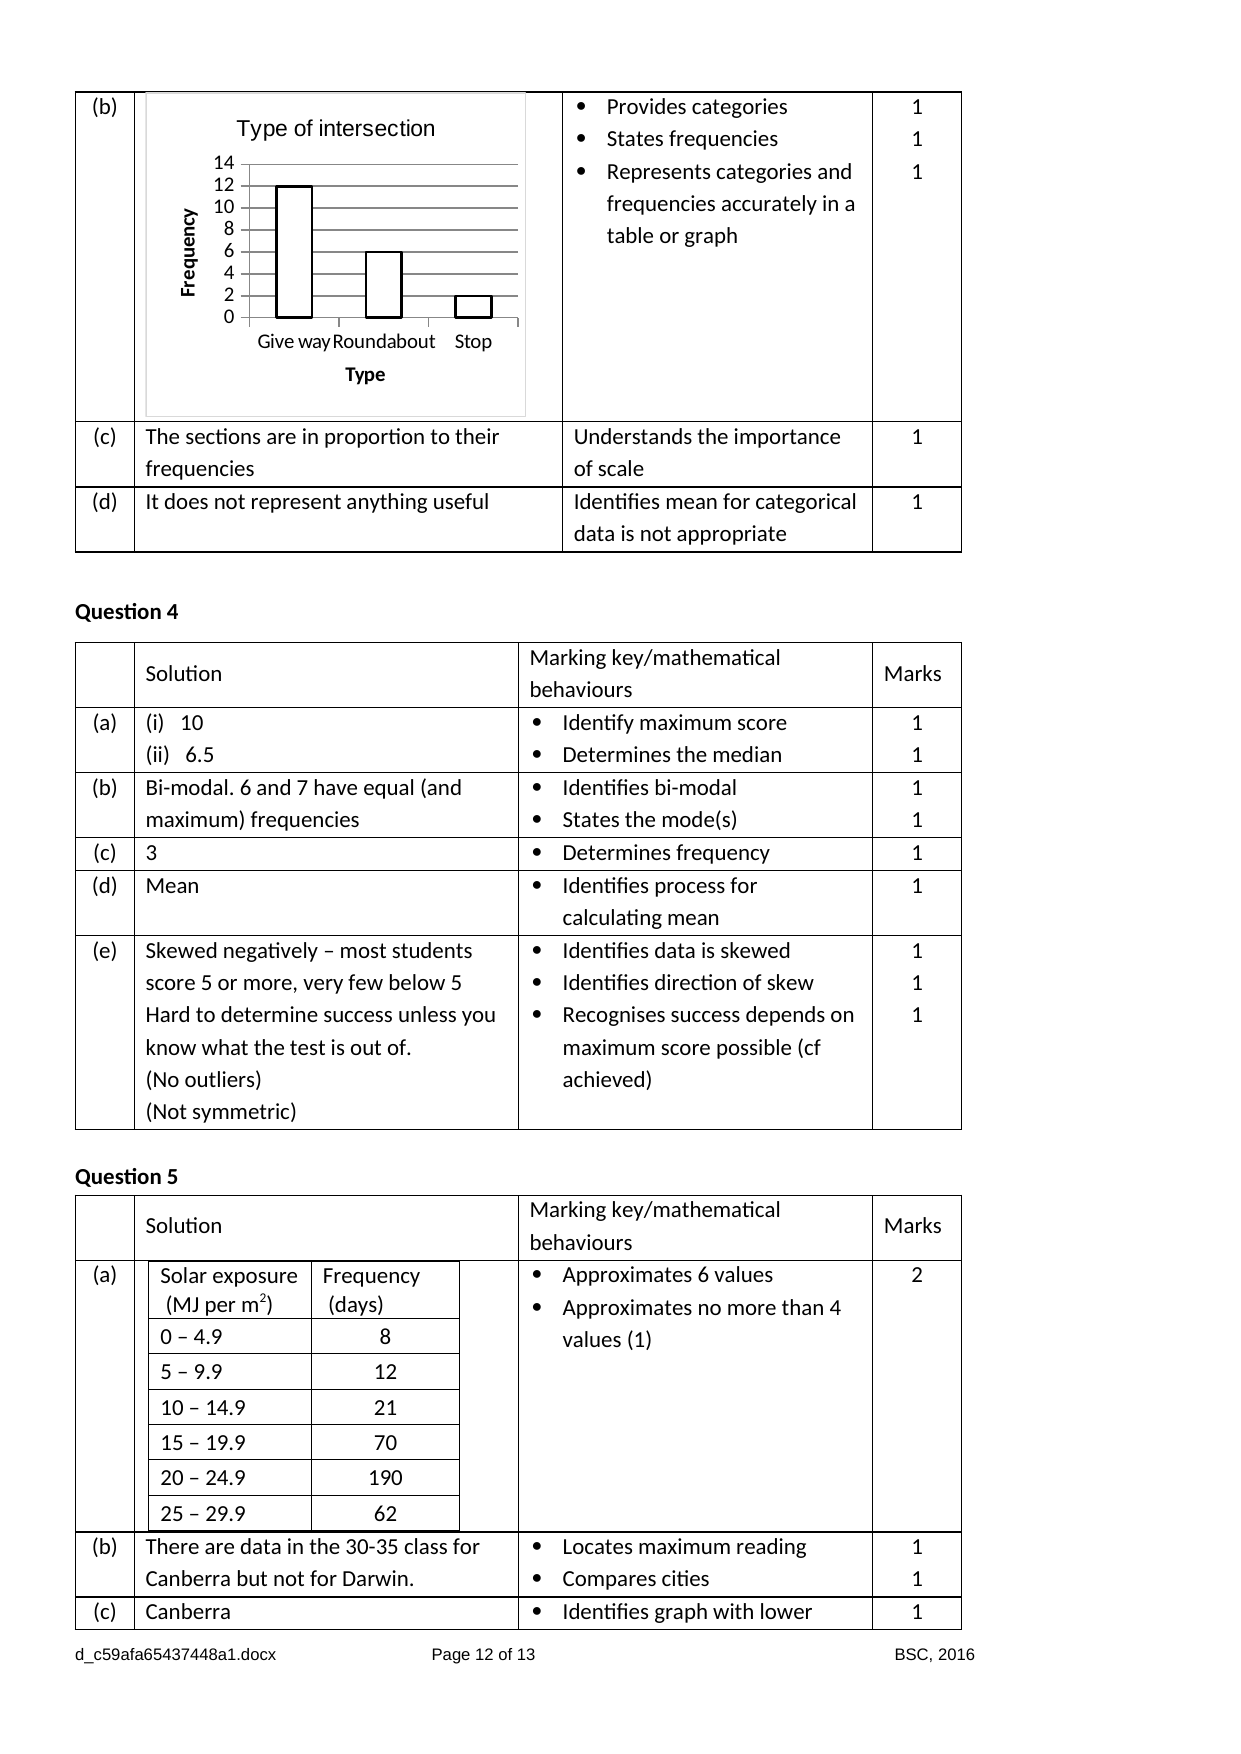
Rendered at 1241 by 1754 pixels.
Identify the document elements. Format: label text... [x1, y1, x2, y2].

table_cell 1 [873, 488, 961, 551]
table_cell [149, 1390, 311, 1424]
table_cell [312, 1354, 459, 1389]
table_cell Locates maximum reading Compares cities [519, 1533, 872, 1596]
table_cell 1 1 1 [873, 936, 961, 1129]
table_cell Identifies mean for categorical data is not appropriate [563, 488, 872, 551]
table_cell [149, 1262, 311, 1318]
table_cell Determines frequency [519, 838, 872, 870]
table_cell [135, 1261, 148, 1531]
table_cell [149, 1460, 311, 1495]
table_cell (i) 10 (ii) 6.5 [135, 708, 518, 772]
table_cell (b) [76, 1533, 134, 1596]
table_cell It does not represent anything useful [135, 488, 562, 551]
table_cell 2 [873, 1261, 961, 1531]
table_header Marking key/mathematical behaviours [519, 643, 872, 707]
table_cell [135, 93, 562, 421]
table_cell Understands the importance of scale [563, 422, 872, 486]
table_cell 1 1 1 [873, 93, 961, 421]
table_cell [135, 1598, 518, 1629]
table_cell [312, 1319, 459, 1353]
table_cell 1 1 [873, 1598, 961, 1629]
table_header [76, 643, 134, 707]
text Question 5 [75, 1162, 1165, 1190]
table_cell (c) [76, 1598, 134, 1629]
table_cell Provides categories States frequencies Represents categories and frequencies accurately in a table or graph [563, 93, 872, 421]
table_cell Identifies bi-modal States the mode(s) [519, 773, 872, 837]
table_cell (d) [76, 871, 134, 935]
table_cell Bi-modal. 6 and 7 have equal (and maximum) frequencies [135, 773, 518, 837]
table_header Solution [135, 643, 518, 707]
table_cell 1 1 [873, 1533, 961, 1596]
table_cell Skewed negatively – most students score 5 or more, very few below 5 Hard to determine success unless you know what the test is out of. (No outliers) (Not symmetric) [135, 936, 518, 1129]
table_cell 1 [873, 871, 961, 935]
table_header Marking key/mathematical behaviours [519, 1196, 872, 1259]
table_cell [149, 1354, 311, 1389]
table_cell [312, 1496, 459, 1530]
table_cell 1 [873, 838, 961, 870]
table_cell Mean [135, 871, 518, 935]
table_cell (c) [76, 422, 134, 486]
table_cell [519, 1598, 872, 1629]
table_cell (a) [76, 708, 134, 772]
table_cell 1 1 [873, 708, 961, 772]
table_cell (a) [76, 1261, 134, 1531]
table_header Solution [135, 1196, 518, 1259]
table_cell (e) [76, 936, 134, 1129]
table_cell [149, 1496, 311, 1530]
table_cell (d) [76, 488, 134, 551]
table_cell 1 [873, 422, 961, 486]
table_cell Approximates 6 values Approximates no more than 4 values (1) [519, 1261, 872, 1531]
table_cell (c) [76, 838, 134, 870]
table_header [76, 1196, 134, 1259]
table_cell [460, 1261, 518, 1531]
table_cell [149, 1425, 311, 1459]
table_cell Identifies data is skewed Identifies direction of skew Recognises success depends on maximum score possible (cf achieved) [519, 936, 872, 1129]
table_cell 1 1 [873, 773, 961, 837]
table_cell There are data in the 30-35 class for Canberra but not for Darwin. [135, 1533, 518, 1596]
table_cell [312, 1262, 459, 1318]
table_cell [312, 1425, 459, 1459]
table_cell Identifies process for calculating mean [519, 871, 872, 935]
table_header Marks [873, 643, 961, 707]
table_cell Identify maximum score Determines the median [519, 708, 872, 772]
table_header Marks [873, 1196, 961, 1259]
table_cell [149, 1319, 311, 1353]
text Question 4 [75, 597, 1165, 625]
table_cell [312, 1390, 459, 1424]
table_cell 3 [135, 838, 518, 870]
table_cell The sections are in proportion to their frequencies [135, 422, 562, 486]
table_cell (b) [76, 93, 134, 421]
table_cell (b) [76, 773, 134, 837]
table_cell [312, 1460, 459, 1495]
